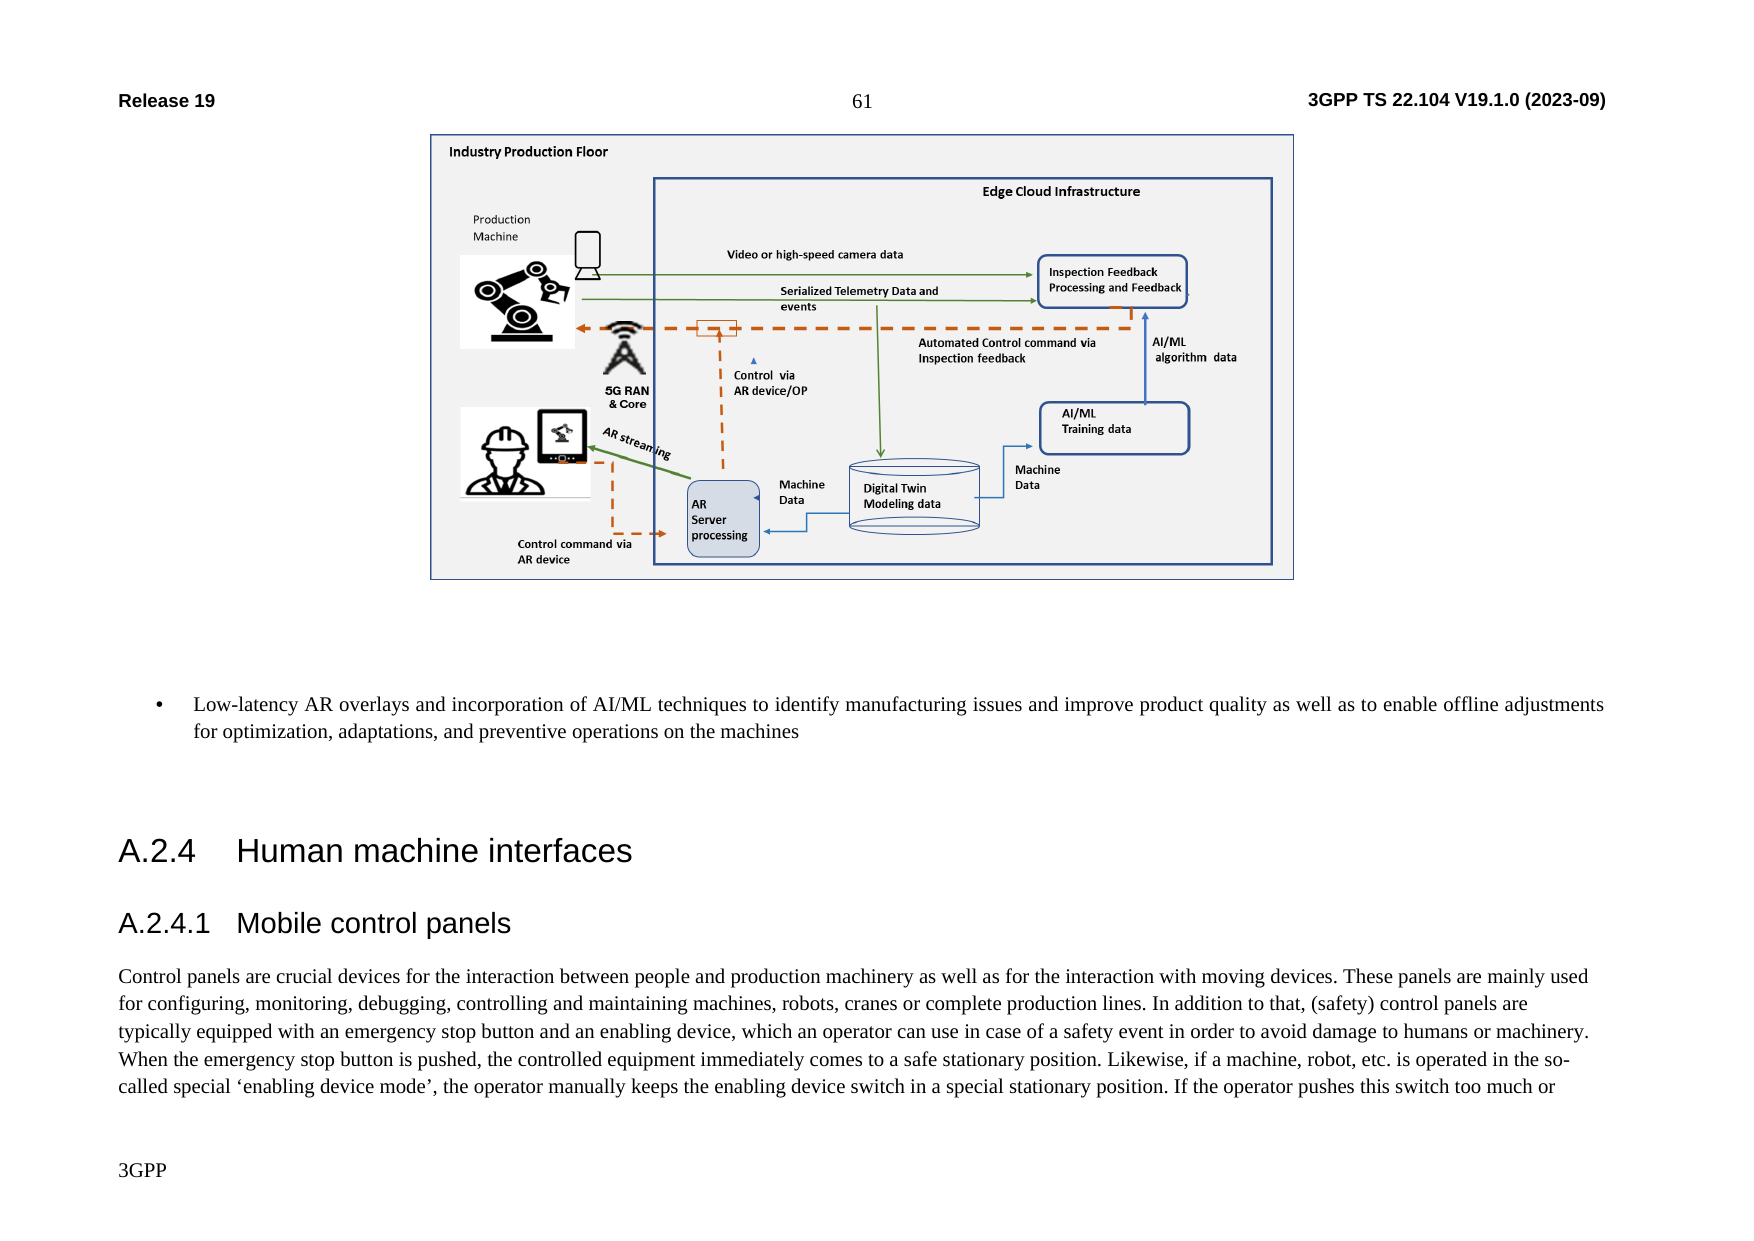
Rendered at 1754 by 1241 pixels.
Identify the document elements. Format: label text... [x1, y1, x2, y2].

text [118, 964, 1606, 1098]
subtitle A.2.4.1 Mobile control panels [118, 906, 1606, 940]
subtitle A.2.4 Human machine interfaces [118, 831, 1606, 869]
list Low-latency AR overlays and incorporation of AI/ML techniques to identify manufacturing issues and improve product quality as well as to enable offline adjustments for optimization, adaptations, and preventive operations on the machines [156, 692, 1606, 743]
picture [430, 134, 1294, 587]
